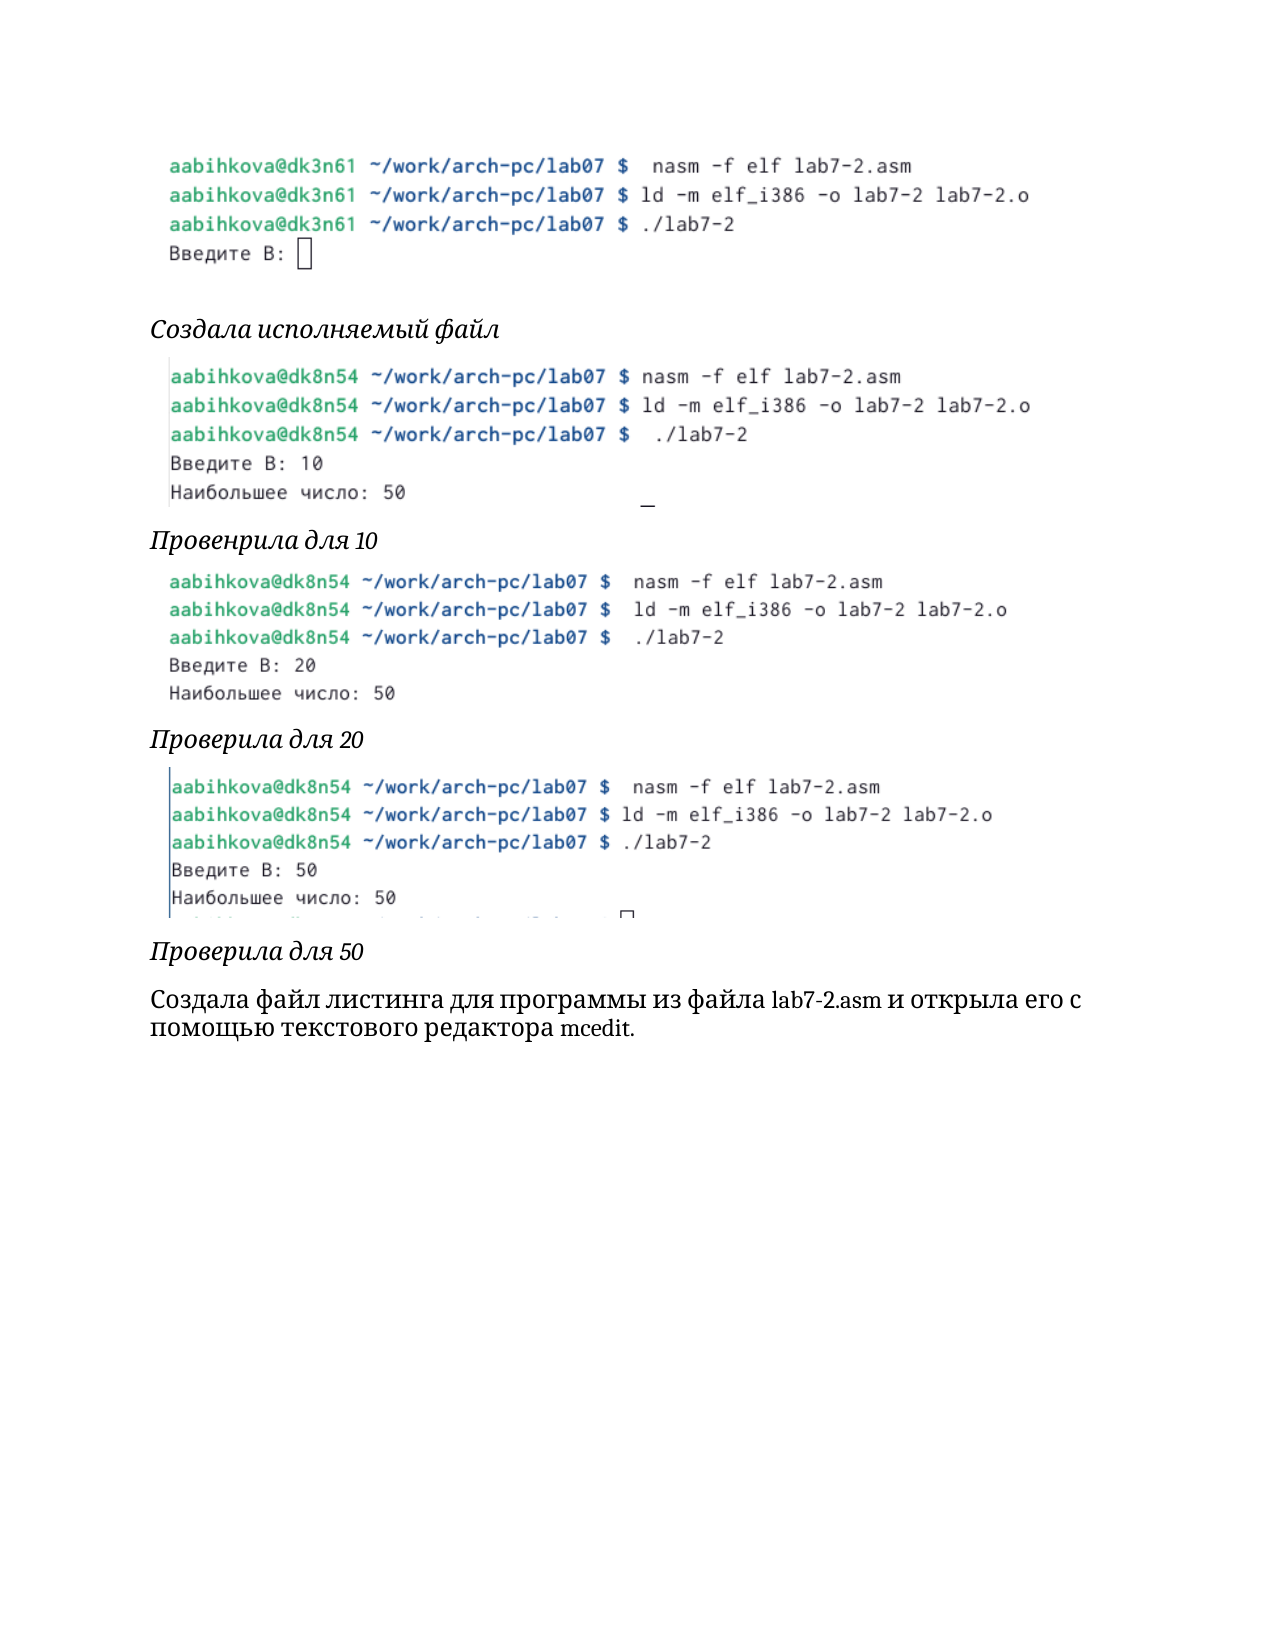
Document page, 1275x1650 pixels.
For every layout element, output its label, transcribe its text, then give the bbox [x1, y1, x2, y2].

picture [168, 150, 1044, 296]
text Проверила для 50 [150, 938, 1125, 967]
picture [168, 357, 1044, 507]
text Проверила для 20 [150, 726, 1125, 755]
picture [168, 568, 1044, 706]
picture [168, 767, 1044, 918]
text Провенрила для 10 [150, 527, 1125, 556]
text Создала файл листинга для программы из файла lab7-2.asm и открыла его с помощью текстового редактора mcedit. [150, 986, 1125, 1043]
text Создала исполняемый файл [150, 316, 1125, 345]
